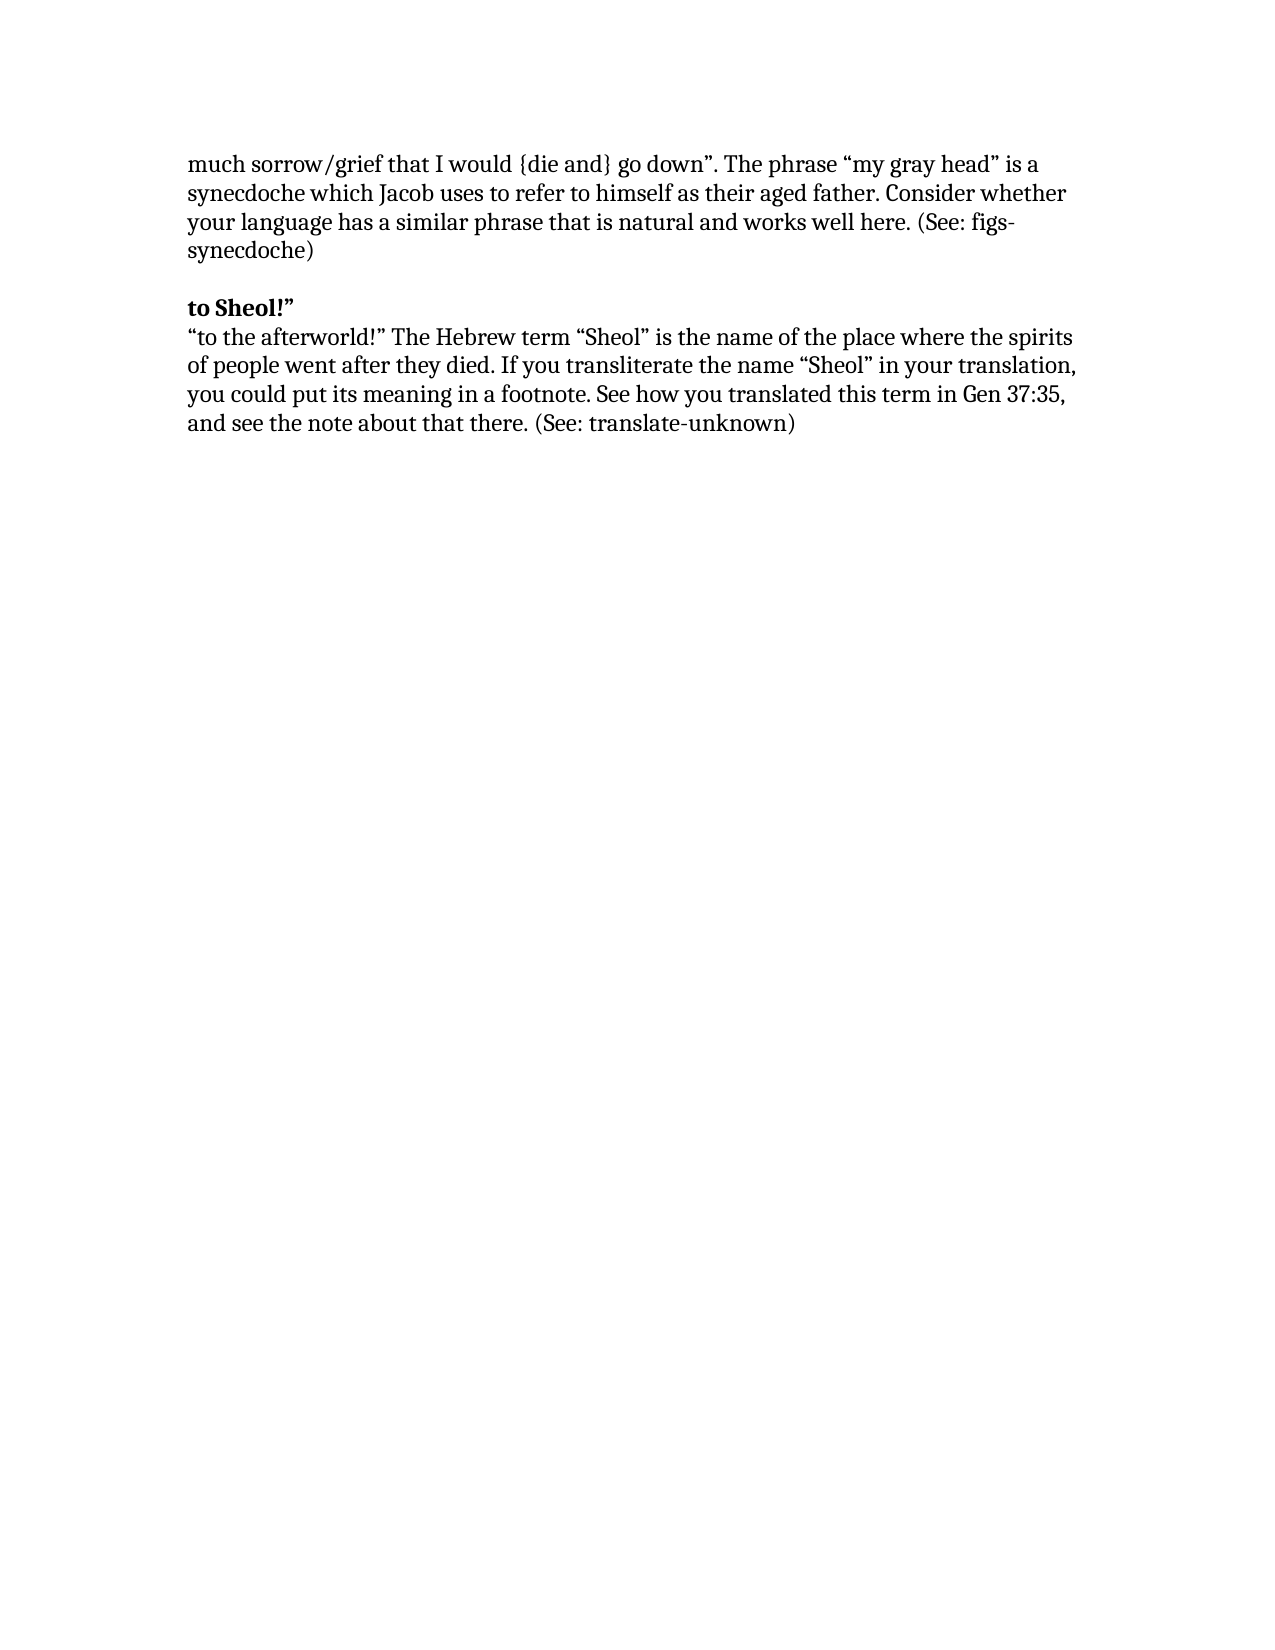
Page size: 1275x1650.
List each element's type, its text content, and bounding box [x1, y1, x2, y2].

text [187, 150, 1087, 265]
text “to the afterworld!” The Hebrew term “Sheol” is the name of the place where the spirits of people went after they died. If you transliterate the name “Sheol” in your translation, you could put its meaning in a footnote. See how you translated this term in Gen 37:35, and see the note about that there. (See: translate-unknown) [187, 322, 1087, 437]
text to Sheol!” [187, 294, 1087, 322]
